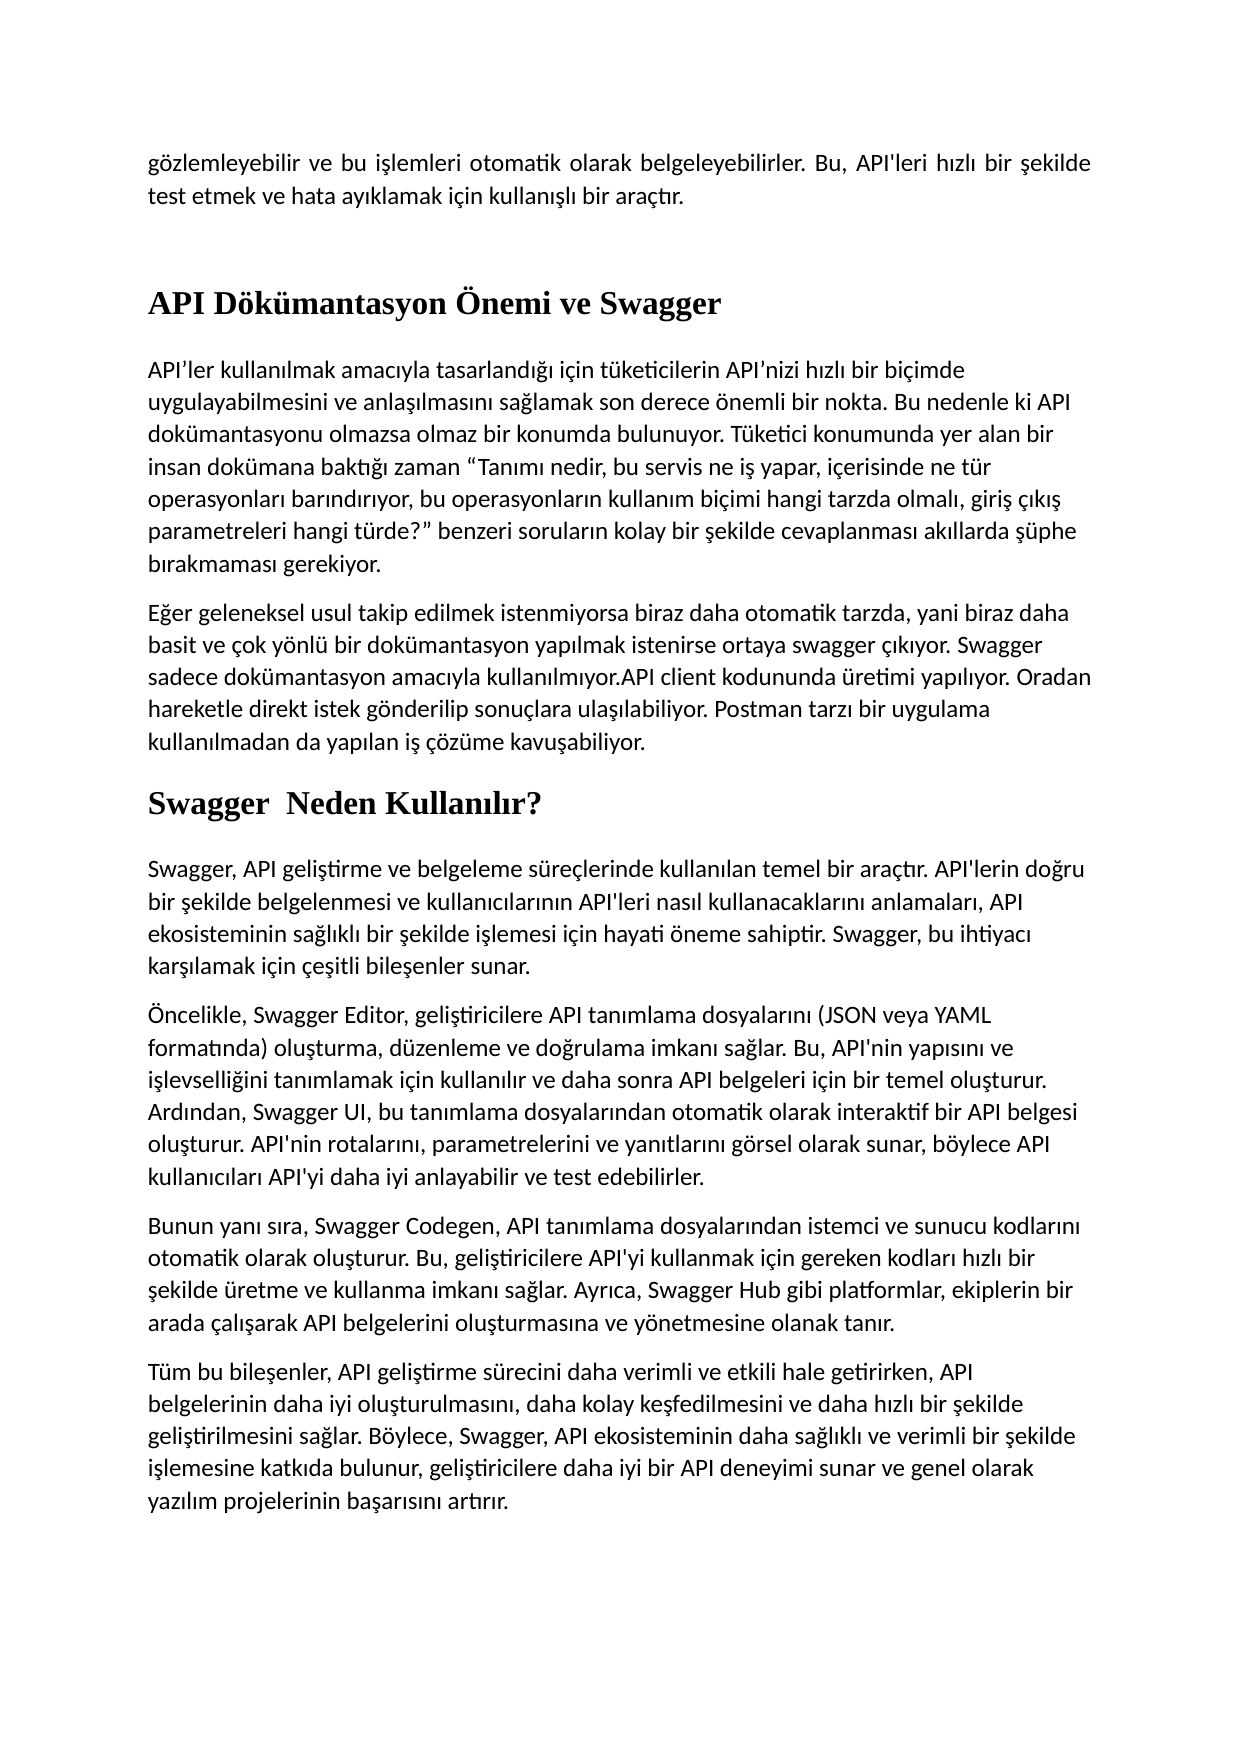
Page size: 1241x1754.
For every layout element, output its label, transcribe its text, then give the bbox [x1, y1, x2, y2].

text Eğer geleneksel usul takip edilmek istenmiyorsa biraz daha otomatik tarzda, yani biraz daha basit ve çok yönlü bir dokümantasyon yapılmak istenirse ortaya swagger çıkıyor. Swagger sadece dokümantasyon amacıyla kullanılmıyor.API client kodununda üretimi yapılıyor. Oradan hareketle direkt istek gönderilip sonuçlara ulaşılabiliyor. Postman tarzı bir uygulama kullanılmadan da yapılan iş çözüme kavuşabiliyor. [148, 597, 1093, 756]
text Tüm bu bileşenler, API geliştirme sürecini daha verimli ve etkili hale getirirken, API belgelerinin daha iyi oluşturulmasını, daha kolay keşfedilmesini ve daha hızlı bir şekilde geliştirilmesini sağlar. Böylece, Swagger, API ekosisteminin daha sağlıklı ve verimli bir şekilde işlemesine katkıda bulunur, geliştiricilere daha iyi bir API deneyimi sunar ve genel olarak yazılım projelerinin başarısını artırır. [148, 1356, 1093, 1515]
text Öncelikle, Swagger Editor, geliştiricilere API tanımlama dosyalarını (JSON veya YAML formatında) oluşturma, düzenleme ve doğrulama imkanı sağlar. Bu, API'nin yapısını ve işlevselliğini tanımlamak için kullanılır ve daha sonra API belgeleri için bir temel oluşturur. Ardından, Swagger UI, bu tanımlama dosyalarından otomatik olarak interaktif bir API belgesi oluşturur. API'nin rotalarını, parametrelerini ve yanıtlarını görsel olarak sunar, böylece API kullanıcıları API'yi daha iyi anlayabilir ve test edebilirler. [148, 999, 1093, 1191]
text API’ler kullanılmak amacıyla tasarlandığı için tüketicilerin API’nizi hızlı bir biçimde uygulayabilmesini ve anlaşılmasını sağlamak son derece önemli bir nokta. Bu nedenle ki API dokümantasyonu olmazsa olmaz bir konumda bulunuyor. Tüketici konumunda yer alan bir insan dokümana baktığı zaman “Tanımı nedir, bu servis ne iş yapar, içerisinde ne tür operasyonları barındırıyor, bu operasyonların kullanım biçimi hangi tarzda olmalı, giriş çıkış parametreleri hangi türde?” benzeri soruların kolay bir şekilde cevaplanması akıllarda şüphe bırakmaması gerekiyor. [148, 324, 1093, 578]
subtitle API Dökümantasyon Önemi ve Swagger [148, 283, 1093, 322]
text Swagger, API geliştirme ve belgeleme süreçlerinde kullanılan temel bir araçtır. API'lerin doğru bir şekilde belgelenmesi ve kullanıcılarının API'leri nasıl kullanacaklarını anlamaları, API ekosisteminin sağlıklı bir şekilde işlemesi için hayati öneme sahiptir. Swagger, bu ihtiyacı karşılamak için çeşitli bileşenler sunar. [148, 824, 1093, 981]
text Bunun yanı sıra, Swagger Codegen, API tanımlama dosyalarından istemci ve sunucu kodlarını otomatik olarak oluşturur. Bu, geliştiricilere API'yi kullanmak için gereken kodları hızlı bir şekilde üretme ve kullanma imkanı sağlar. Ayrıca, Swagger Hub gibi platformlar, ekiplerin bir arada çalışarak API belgelerini oluşturmasına ve yönetmesine olanak tanır. [148, 1210, 1093, 1337]
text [148, 148, 1093, 210]
subtitle Swagger Neden Kullanılır? [148, 783, 1093, 821]
